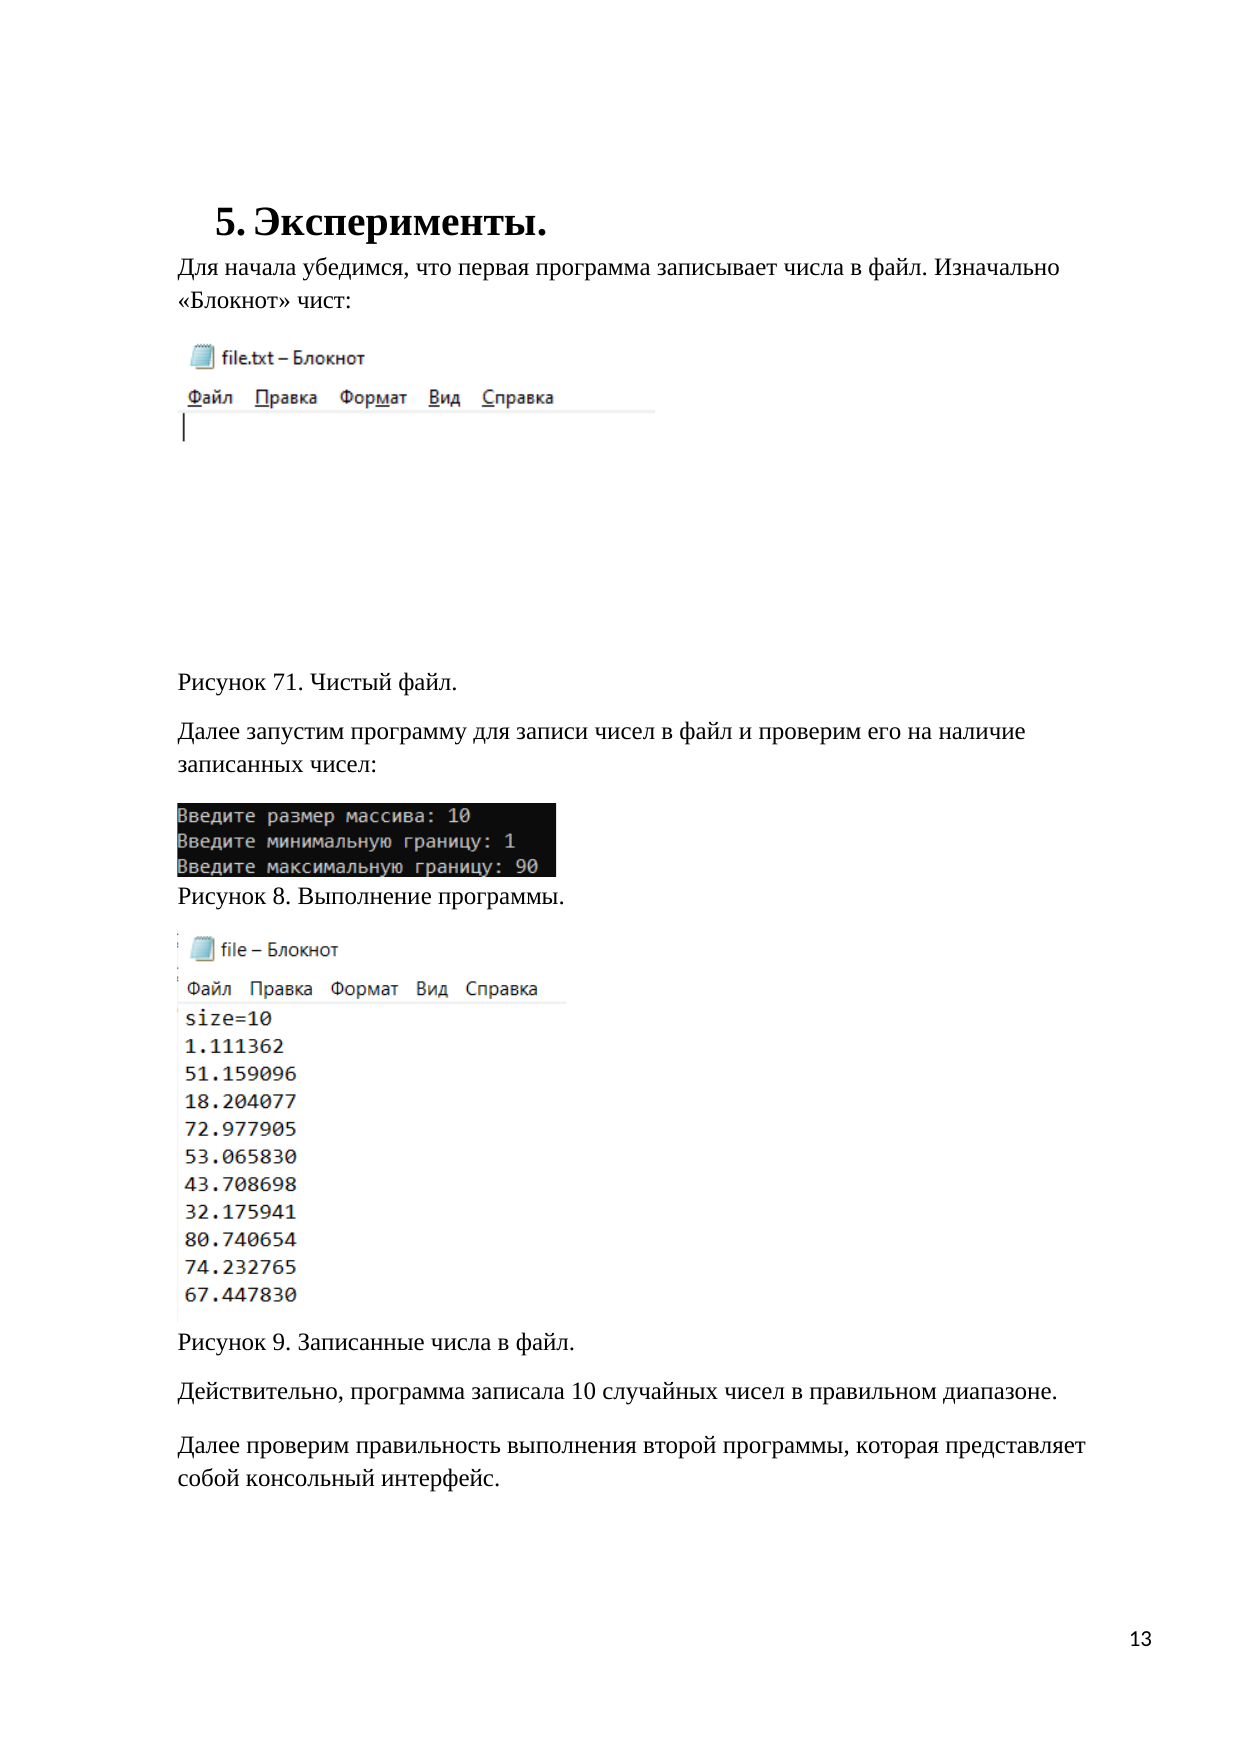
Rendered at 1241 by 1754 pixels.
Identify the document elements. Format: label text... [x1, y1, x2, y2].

subtitle Эксперименты. [215, 197, 1152, 245]
text Рисунок 7. Чистый файл. [177, 667, 1152, 695]
text Действительно, программа записала 10 случайных чисел в правильном диапазоне. [177, 1376, 1152, 1405]
text Рисунок 8. Выполнение программы. [177, 881, 1152, 910]
text Далее проверим правильность выполнения второй программы, которая представляет собой консольный интерфейс. [177, 1430, 1152, 1492]
picture [177, 338, 656, 663]
text Рисунок 9. Записанные числа в файл. [177, 1327, 1152, 1355]
text Для начала убедимся, что первая программа записывает числа в файл. Изначально «Блокнот» чист: [177, 252, 1152, 314]
picture [177, 930, 567, 1323]
text Далее запустим программу для записи чисел в файл и проверим его на наличие записанных чисел: [177, 716, 1152, 778]
picture [177, 803, 557, 877]
